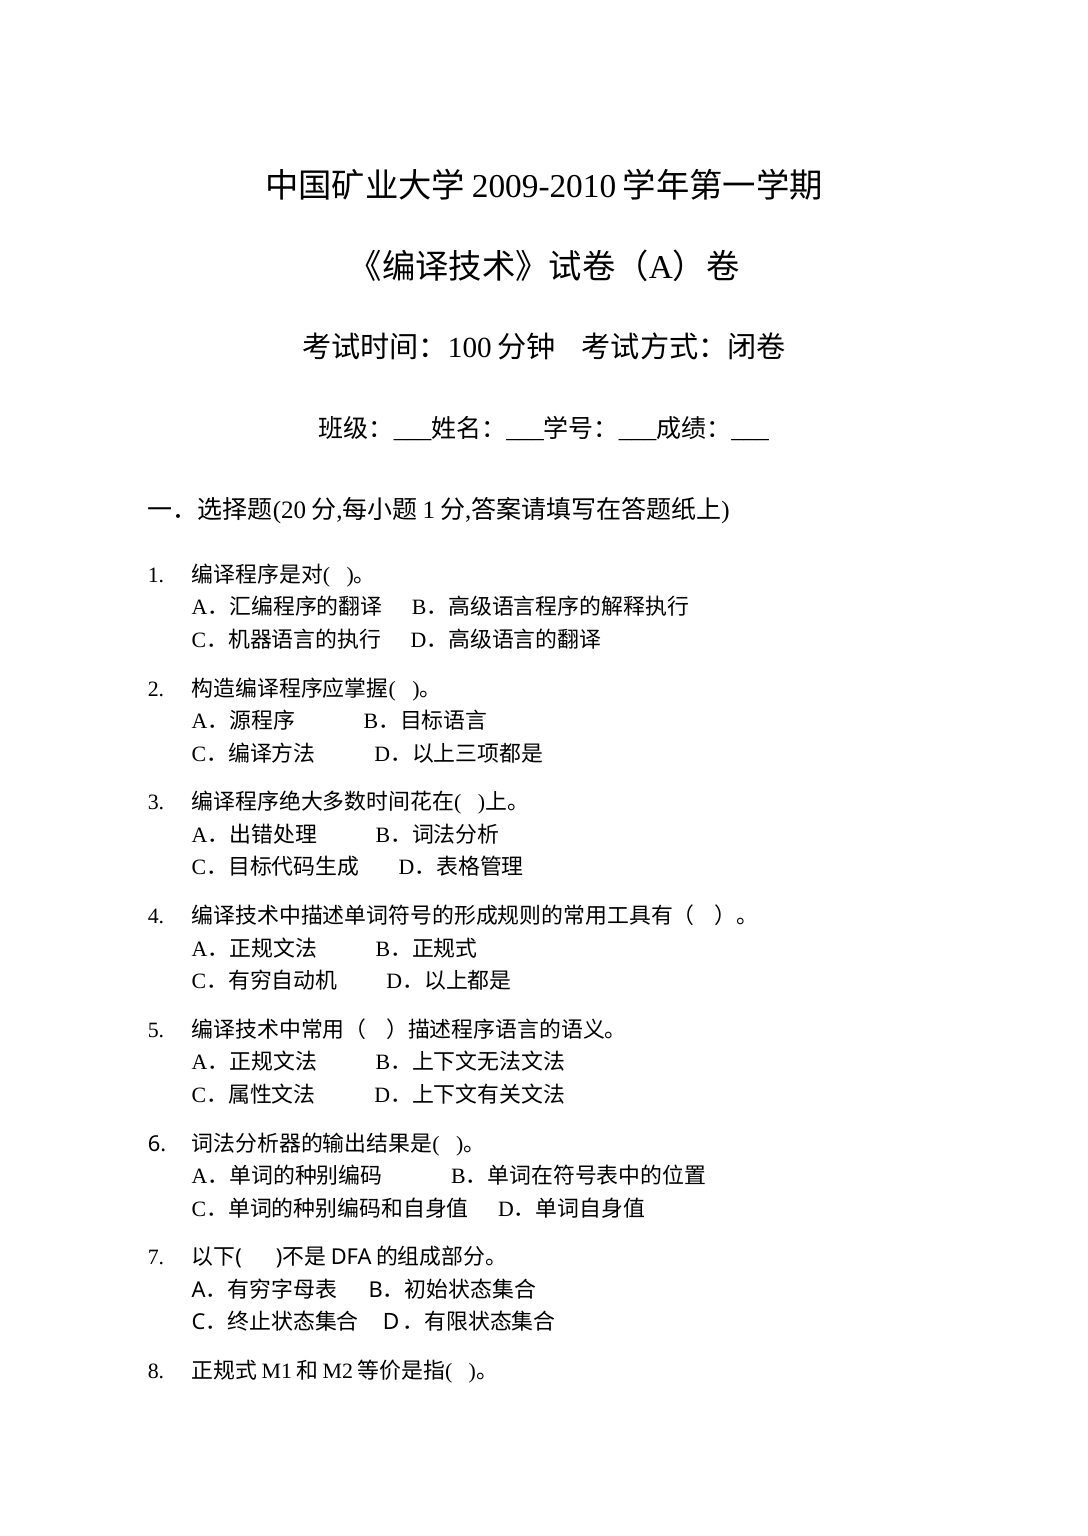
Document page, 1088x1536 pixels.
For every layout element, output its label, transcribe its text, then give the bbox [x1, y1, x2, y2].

list 以下( )不是DFA的组成部分。 A．有穷字母表 B．初始状态集合 C．终止状态集合 Ｄ．有限状态集合 [148, 1239, 940, 1336]
text 班级：___姓名：___学号：___成绩：___ [148, 394, 940, 459]
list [148, 1353, 940, 1385]
list 编译程序绝大多数时间花在( )上。 A．出错处理 B．词法分析 C．目标代码生成 D．表格管理 [148, 784, 940, 881]
text 《编译技术》试卷（A）卷 [148, 231, 940, 296]
text 考试时间：100分钟 考试方式：闭卷 [148, 313, 940, 378]
text 中国矿业大学2009-2010学年第一学期 [148, 150, 940, 215]
list 编译技术中描述单词符号的形成规则的常用工具有（ ）。 A．正规文法 B．正规式 C．有穷自动机 D．以上都是 [148, 898, 940, 995]
list 词法分析器的输出结果是( )。 A．单词的种别编码 B．单词在符号表中的位置 C．单词的种别编码和自身值 D．单词自身值 [148, 1125, 940, 1223]
list 构造编译程序应掌握( )。 A．源程序 B．目标语言 C．编译方法 D．以上三项都是 [148, 670, 940, 768]
list 编译程序是对( )。 A．汇编程序的翻译 B．高级语言程序的解释执行 C．机器语言的执行 D．高级语言的翻译 [148, 556, 940, 654]
list 编译技术中常用（ ）描述程序语言的语义。 A．正规文法 B．上下文无法文法 C．属性文法 D．上下文有关文法 [148, 1011, 940, 1109]
text 一．选择题(20分,每小题1分,答案请填写在答题纸上) [148, 475, 940, 540]
